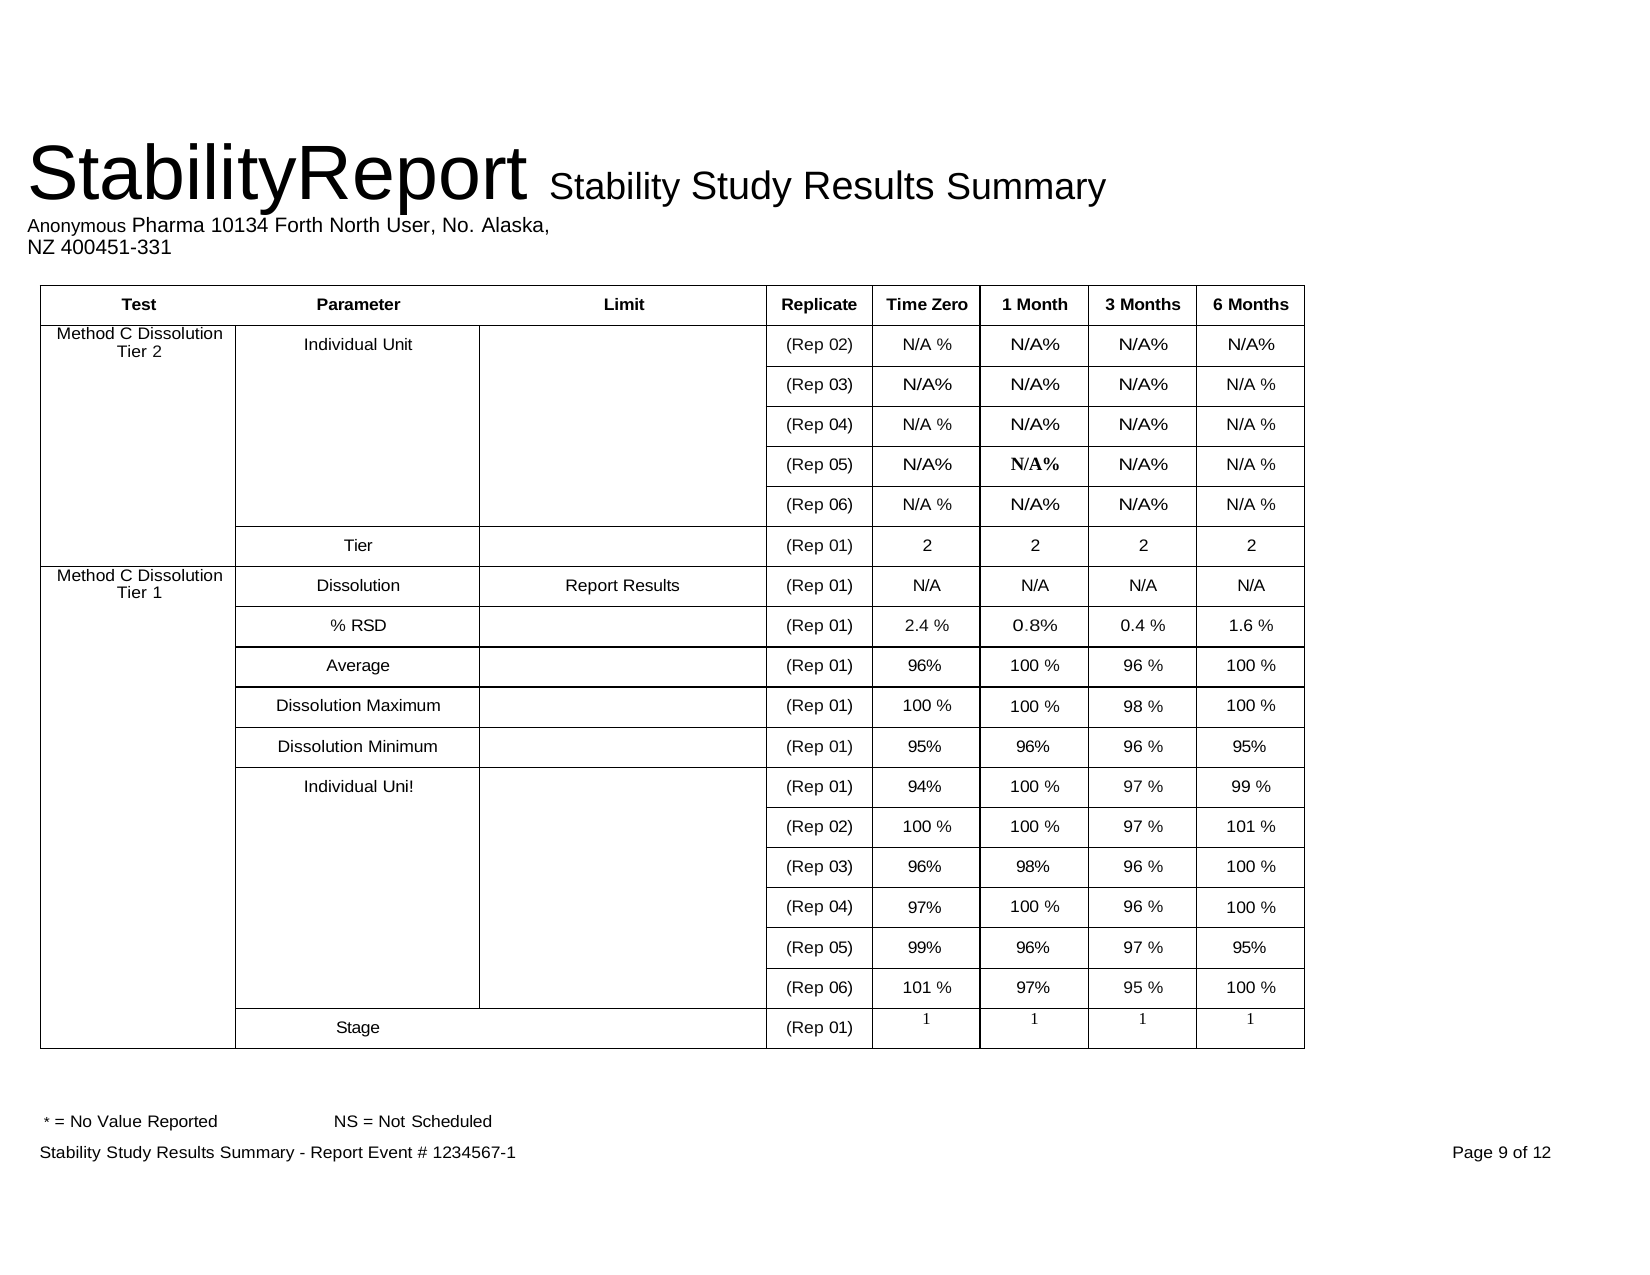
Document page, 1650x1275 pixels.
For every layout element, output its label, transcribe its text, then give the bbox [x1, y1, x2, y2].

table_cell 98% [981, 848, 1088, 887]
table_cell 100 % [1197, 848, 1304, 887]
table_cell N/A% [873, 447, 979, 486]
table_cell [480, 728, 766, 767]
table_cell Dissolution [236, 567, 479, 606]
table_cell 100 % [981, 648, 1088, 686]
table_cell (Rep 04) [767, 407, 872, 446]
table_cell 95% [1197, 728, 1304, 767]
table_cell 96 % [1089, 848, 1196, 887]
table_cell (Rep 01) [767, 648, 872, 686]
table_cell 96% [873, 848, 979, 887]
table_cell N/A % [1197, 407, 1304, 446]
table_cell 100 % [1197, 888, 1304, 927]
table_cell Individual Uni! [236, 768, 479, 1007]
table_cell 1.6 % [1197, 607, 1304, 646]
table_cell 95% [873, 728, 979, 767]
table_cell 100 % [1197, 969, 1304, 1007]
table_cell 96 % [1089, 888, 1196, 927]
table_cell Tier [236, 527, 479, 566]
table_cell 100 % [1197, 688, 1304, 727]
table_cell 100 % [873, 688, 979, 727]
table_cell (Rep 06) [767, 969, 872, 1007]
table_cell 95% [1197, 928, 1304, 967]
table_cell 2 [873, 527, 979, 566]
table_cell [480, 607, 766, 646]
table_cell Average [236, 648, 479, 686]
table_cell 100 % [981, 808, 1088, 847]
table_cell 0.8% [981, 607, 1088, 646]
table_cell Dissolution Minimum [236, 728, 479, 767]
table_cell (Rep 01) [767, 527, 872, 566]
table_cell Individual Unit [236, 326, 479, 526]
table_cell (Rep 03) [767, 367, 872, 406]
table_cell N/A% [1089, 367, 1196, 406]
table_cell 99% [873, 928, 979, 967]
table_cell 2 [1089, 527, 1196, 566]
table_cell N/A [873, 567, 979, 606]
table_cell [480, 527, 766, 566]
table_cell Dissolution Maximum [236, 688, 479, 727]
table_cell N/A % [873, 326, 979, 366]
table_cell [480, 648, 766, 686]
table_cell 96% [981, 928, 1088, 967]
table_cell (Rep 02) [767, 808, 872, 847]
table_cell 2 [1197, 527, 1304, 566]
table_header Replicate [767, 286, 872, 325]
table_cell N/A% [1089, 326, 1196, 366]
table_cell Method C Dissolution Tier 2 [41, 326, 235, 566]
table_cell [480, 688, 766, 727]
table_cell (Rep 01) [767, 688, 872, 727]
table_cell 96% [981, 728, 1088, 767]
table_cell N/A% [981, 447, 1088, 486]
table_header 1 Month [981, 286, 1088, 325]
table_cell 97 % [1089, 808, 1196, 847]
table_cell N/A% [1089, 447, 1196, 486]
table_cell (Rep 01) [767, 1009, 872, 1048]
table_cell N/A % [873, 487, 979, 526]
table_cell 97 % [1089, 768, 1196, 807]
table_cell 99 % [1197, 768, 1304, 807]
table_cell N/A % [1197, 487, 1304, 526]
table_cell 1 [873, 1009, 979, 1048]
table_cell [480, 326, 766, 526]
table_cell (Rep 01) [767, 607, 872, 646]
table_cell 96% [873, 648, 979, 686]
table_cell (Rep 04) [767, 888, 872, 927]
table_cell Stage [236, 1009, 766, 1048]
table_cell (Rep 05) [767, 447, 872, 486]
table_cell 97 % [1089, 928, 1196, 967]
table_cell 100 % [981, 768, 1088, 807]
table_cell (Rep 05) [767, 928, 872, 967]
table_cell 2 [981, 527, 1088, 566]
table_cell 100 % [1197, 648, 1304, 686]
table_cell N/A% [981, 407, 1088, 446]
table_cell (Rep 01) [767, 728, 872, 767]
table_cell [480, 768, 766, 1007]
table_header Test Parameter Limit [41, 286, 766, 325]
table_cell 101 % [873, 969, 979, 1007]
table_cell 97% [873, 888, 979, 927]
table_cell N/A% [1089, 487, 1196, 526]
table_cell (Rep 03) [767, 848, 872, 887]
table_cell 97% [981, 969, 1088, 1007]
table_cell 2.4 % [873, 607, 979, 646]
table_cell N/A% [873, 367, 979, 406]
table_cell N/A% [981, 367, 1088, 406]
table_cell N/A [1197, 567, 1304, 606]
table_cell 94% [873, 768, 979, 807]
table_cell N/A [981, 567, 1088, 606]
table_cell N/A% [1089, 407, 1196, 446]
table_cell (Rep 06) [767, 487, 872, 526]
table_cell N/A% [1197, 326, 1304, 366]
table_cell 100 % [981, 688, 1088, 727]
table_header 3 Months [1089, 286, 1196, 325]
table_cell 0.4 % [1089, 607, 1196, 646]
table_cell (Rep 01) [767, 768, 872, 807]
table_header Time Zero [873, 286, 979, 325]
table_cell N/A [1089, 567, 1196, 606]
table_cell (Rep 01) [767, 567, 872, 606]
table_cell N/A % [873, 407, 979, 446]
table_cell 1 [1089, 1009, 1196, 1048]
table_cell Report Results [480, 567, 766, 606]
table_cell 101 % [1197, 808, 1304, 847]
table_cell 96 % [1089, 648, 1196, 686]
table_cell 98 % [1089, 688, 1196, 727]
table_cell Method C Dissolution Tier 1 [41, 567, 235, 1048]
table_cell N/A % [1197, 367, 1304, 406]
table_cell 96 % [1089, 728, 1196, 767]
table_cell 100 % [873, 808, 979, 847]
table_cell 1 [981, 1009, 1088, 1048]
table_header 6 Months [1197, 286, 1304, 325]
table_cell N/A % [1197, 447, 1304, 486]
table_cell 100 % [981, 888, 1088, 927]
table_cell 1 [1197, 1009, 1304, 1048]
table_cell N/A% [981, 487, 1088, 526]
table_cell 95 % [1089, 969, 1196, 1007]
table_cell % RSD [236, 607, 479, 646]
table_cell (Rep 02) [767, 326, 872, 366]
table_cell N/A% [981, 326, 1088, 366]
